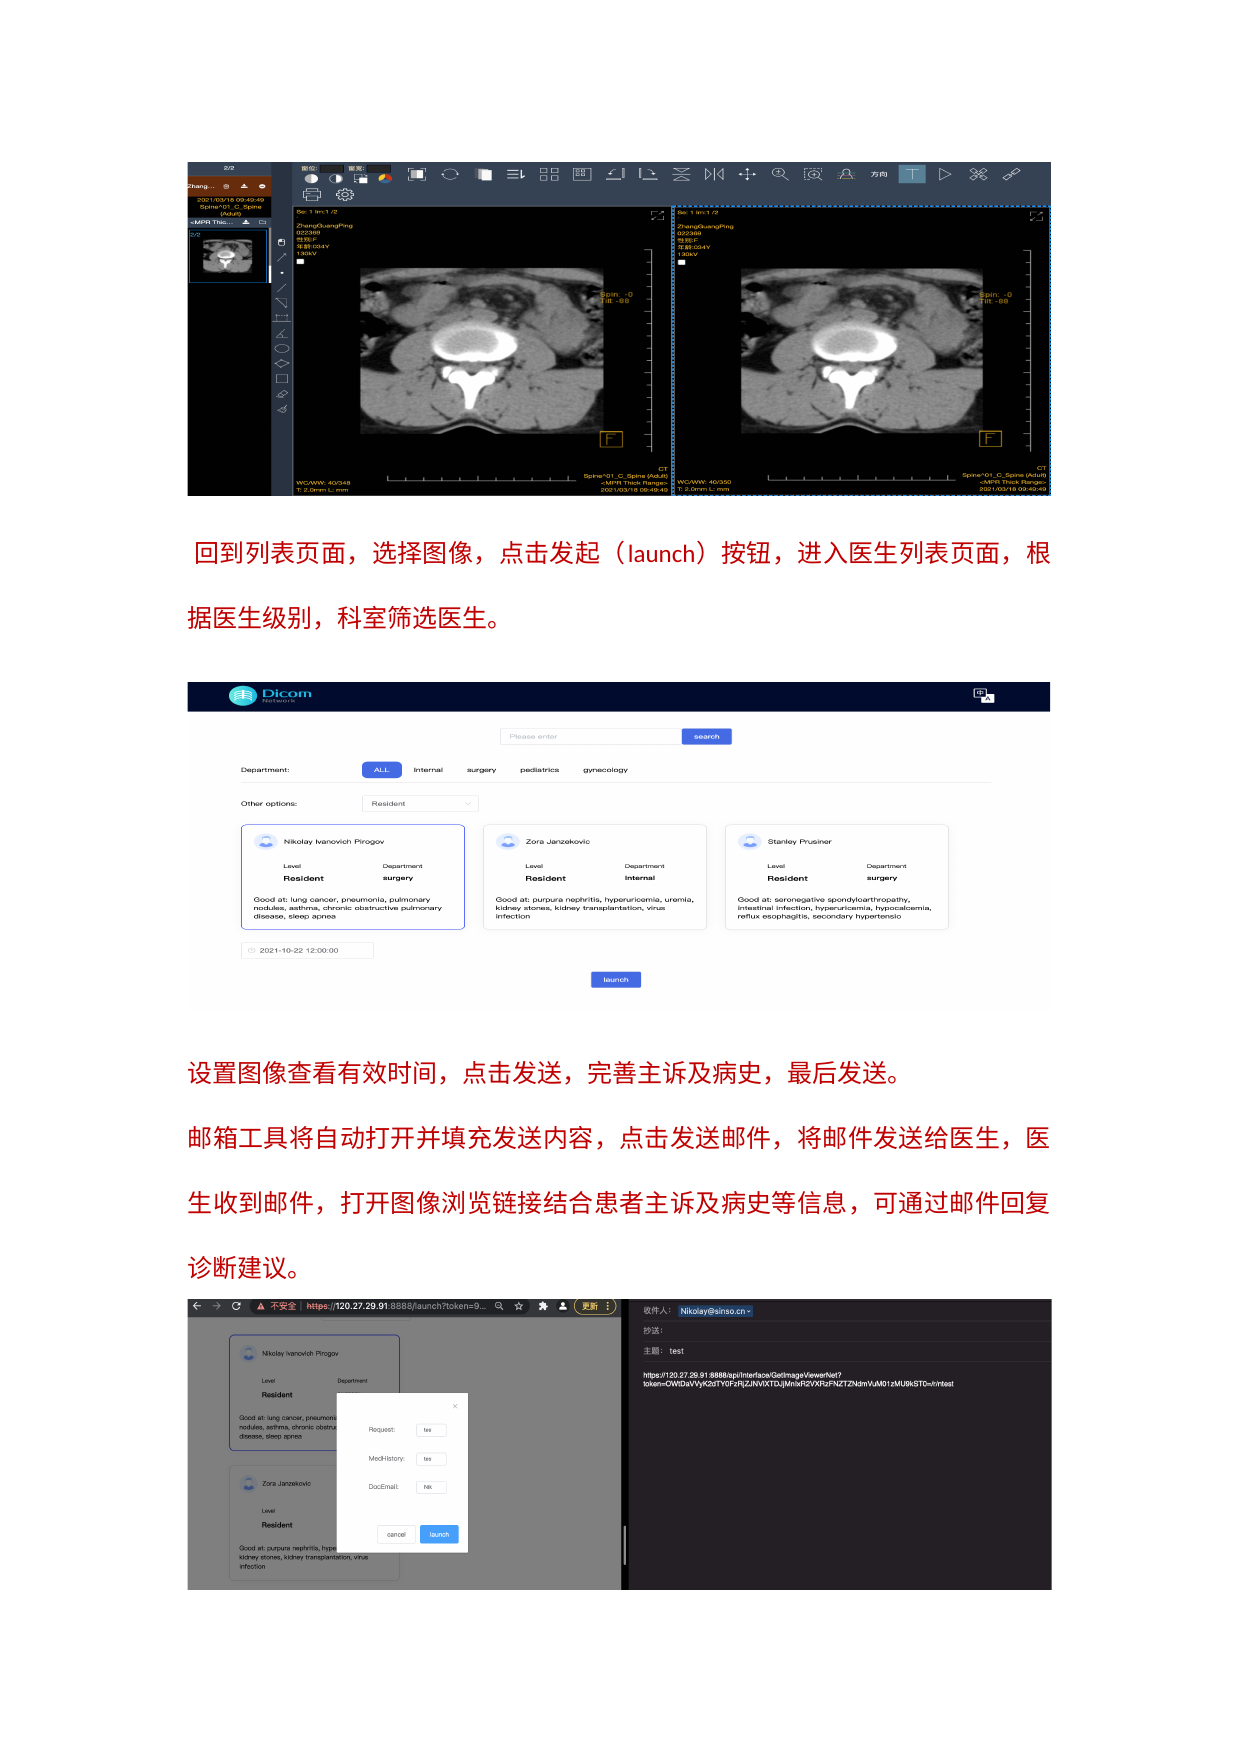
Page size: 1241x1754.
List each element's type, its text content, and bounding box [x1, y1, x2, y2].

text 设置图像查看有效时间，点击发送，完善主诉及病史，最后发送。 [187, 1039, 1053, 1104]
picture [187, 162, 1051, 496]
text 邮箱工具将自动打开并填充发送内容，点击发送邮件，将邮件发送给医生，医生收到邮件，打开图像浏览链接结合患者主诉及病史等信息，可通过邮件回复诊断建议。 [187, 1104, 1053, 1299]
picture [187, 682, 1051, 1010]
text 回到列表页面，选择图像，点击发起（launch）按钮，进入医生列表页面，根据医生级别，科室筛选医生。 [187, 519, 1053, 649]
picture [187, 1299, 1052, 1590]
